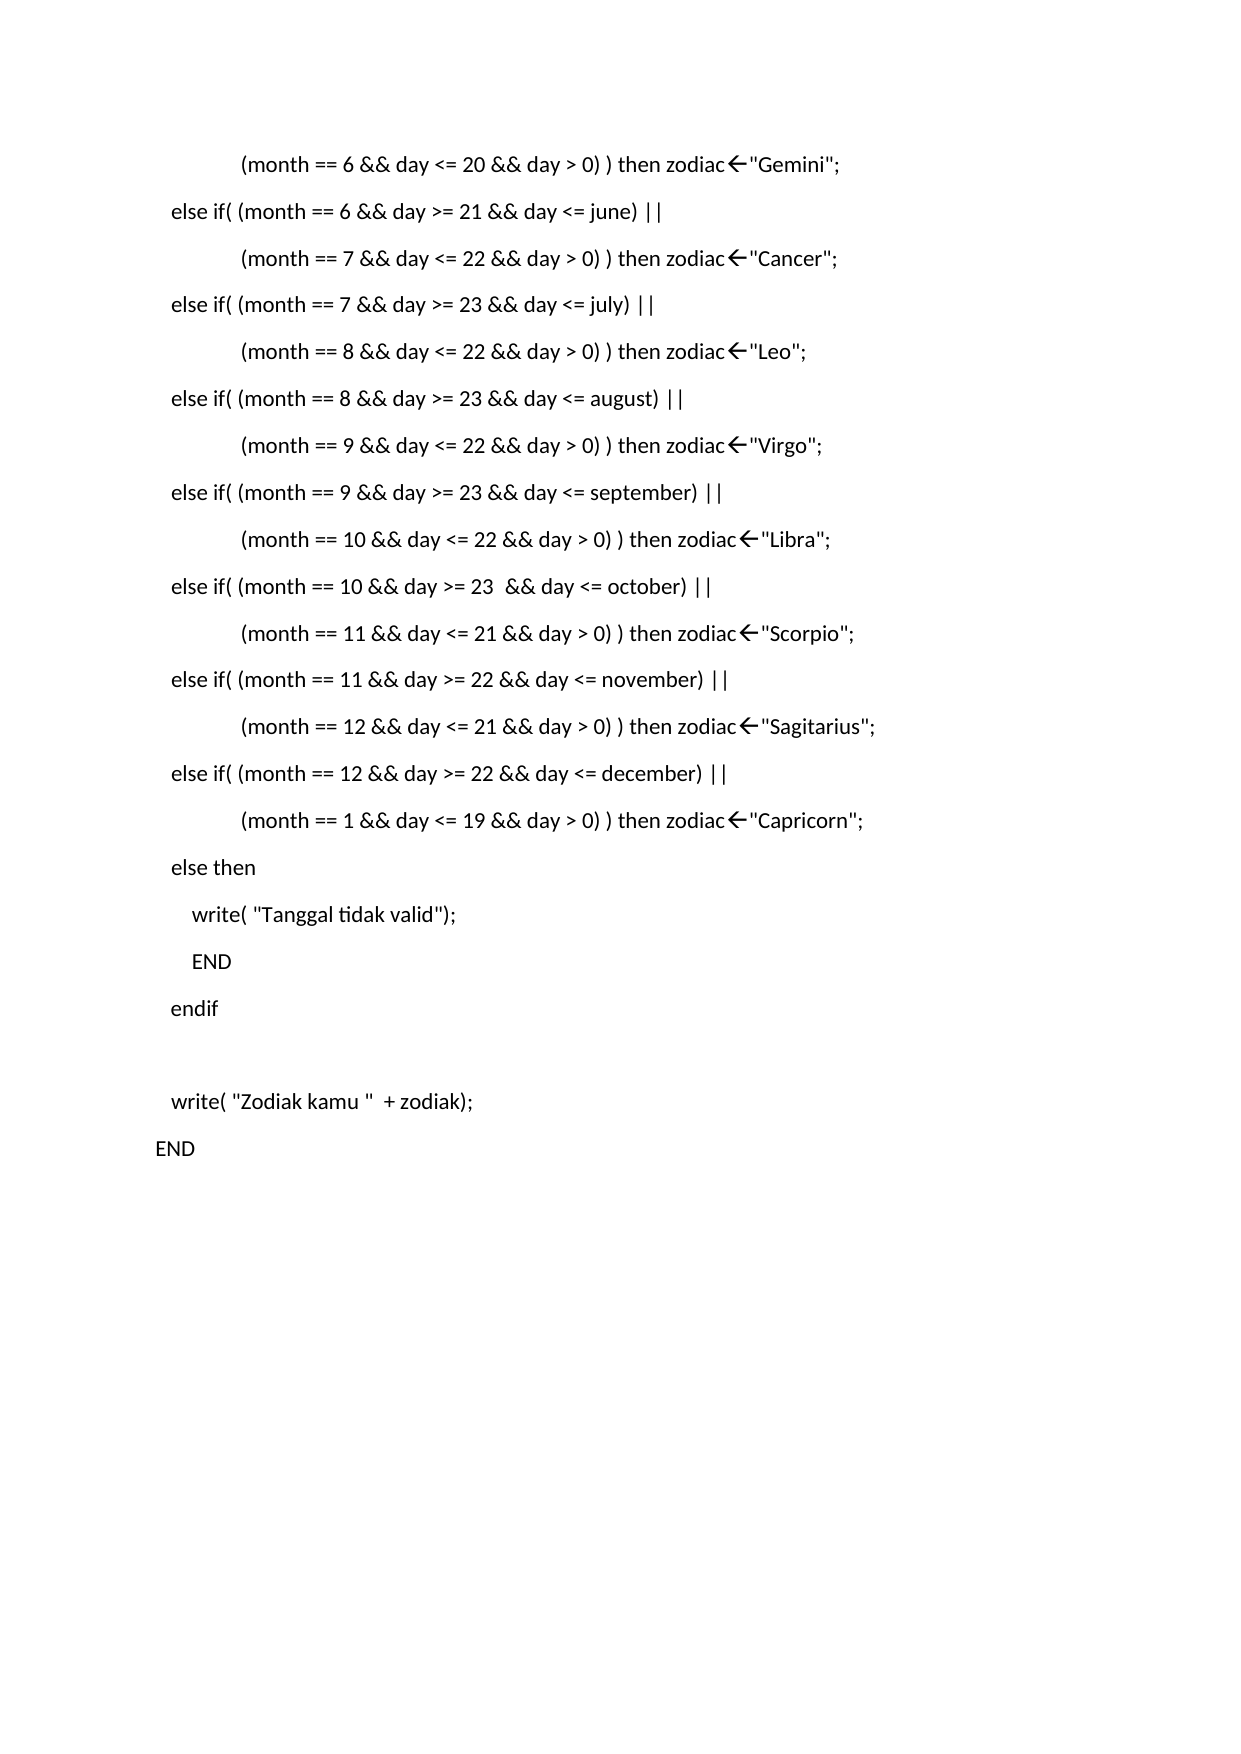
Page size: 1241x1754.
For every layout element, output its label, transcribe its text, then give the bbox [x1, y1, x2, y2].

text END [150, 947, 1090, 975]
text else if( (month == 6 && day >= 21 && day <= june) || [150, 197, 1090, 225]
text (month == 12 && day <= 21 && day > 0) ) then zodiac"Sagitarius"; [150, 712, 1090, 741]
text (month == 6 && day <= 20 && day > 0) ) then zodiac"Gemini"; [150, 150, 1090, 178]
text else then [150, 853, 1090, 881]
text else if( (month == 11 && day >= 22 && day <= november) || [150, 666, 1090, 694]
text write( "Tanggal tidak valid"); [150, 900, 1090, 928]
text END [150, 1134, 1090, 1162]
text (month == 7 && day <= 22 && day > 0) ) then zodiac"Cancer"; [150, 244, 1090, 272]
text write( "Zodiak kamu " + zodiak); [150, 1087, 1090, 1116]
text (month == 11 && day <= 21 && day > 0) ) then zodiac"Scorpio"; [150, 619, 1090, 647]
text (month == 1 && day <= 19 && day > 0) ) then zodiac"Capricorn"; [150, 806, 1090, 834]
text endif [150, 994, 1090, 1022]
text (month == 9 && day <= 22 && day > 0) ) then zodiac"Virgo"; [150, 431, 1090, 459]
text else if( (month == 10 && day >= 23 && day <= october) || [150, 572, 1090, 600]
text else if( (month == 7 && day >= 23 && day <= july) || [150, 291, 1090, 319]
text (month == 8 && day <= 22 && day > 0) ) then zodiac"Leo"; [150, 337, 1090, 366]
text else if( (month == 9 && day >= 23 && day <= september) || [150, 478, 1090, 506]
text else if( (month == 8 && day >= 23 && day <= august) || [150, 384, 1090, 412]
text (month == 10 && day <= 22 && day > 0) ) then zodiac"Libra"; [150, 525, 1090, 553]
text else if( (month == 12 && day >= 22 && day <= december) || [150, 759, 1090, 787]
